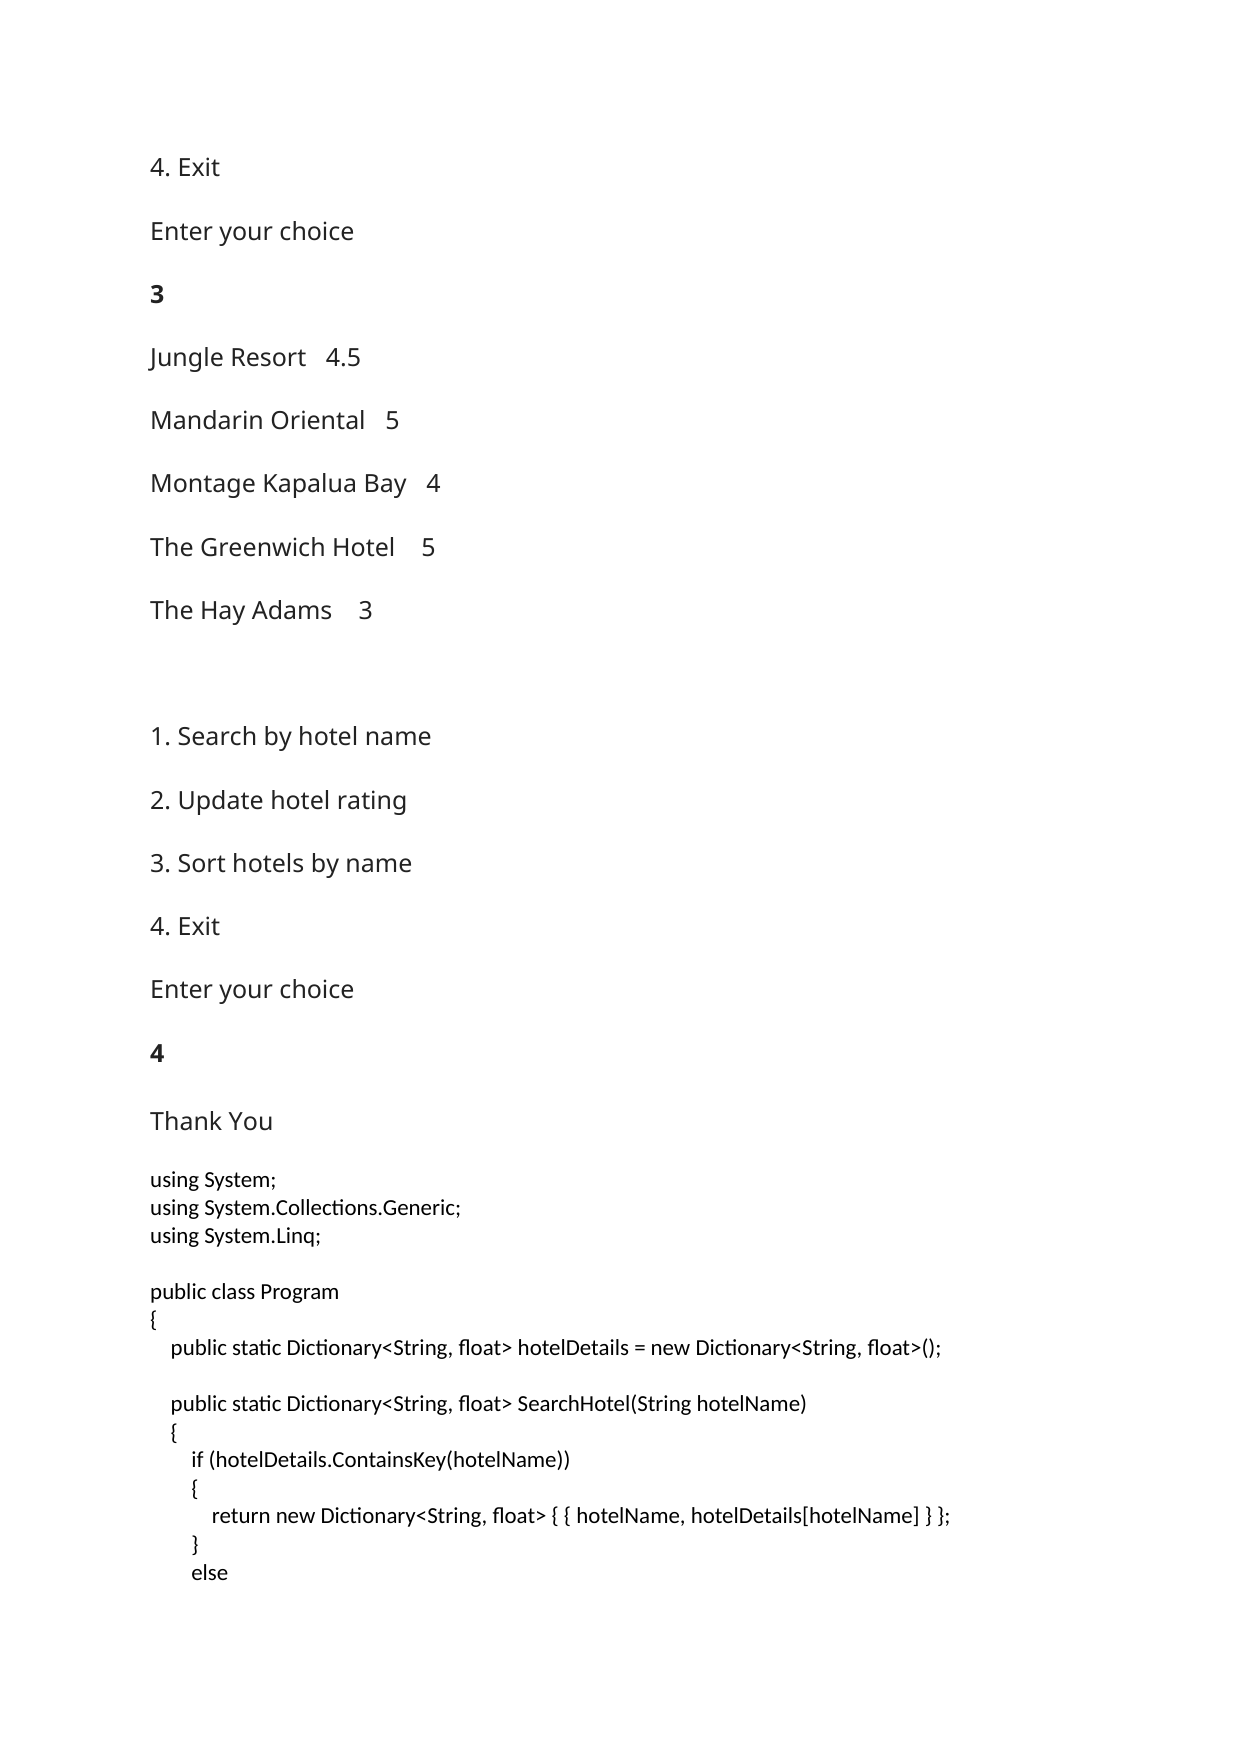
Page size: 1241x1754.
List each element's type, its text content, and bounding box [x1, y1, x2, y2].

text return new Dictionary<String, float> { { hotelName, hotelDetails[hotelName] } }; [150, 1502, 1090, 1530]
text using System.Linq; [150, 1221, 1090, 1249]
text 3 [150, 276, 1090, 311]
text { [150, 1418, 1090, 1446]
text 4. Exit [150, 909, 1090, 943]
text using System; [150, 1165, 1090, 1193]
text 4. Exit [150, 150, 1090, 184]
text The Hay Adams 3 [150, 593, 1090, 627]
text { [150, 1474, 1090, 1502]
text public class Program [150, 1277, 1090, 1306]
text else [150, 1558, 1090, 1586]
text Mandarin Oriental 5 [150, 403, 1090, 437]
text 1. Search by hotel name [150, 719, 1090, 753]
text using System.Collections.Generic; [150, 1193, 1090, 1221]
text Enter your choice [150, 213, 1090, 247]
text public static Dictionary<String, float> hotelDetails = new Dictionary<String, float>(); [150, 1333, 1090, 1362]
text 3. Sort hotels by name [150, 846, 1090, 879]
text public static Dictionary<String, float> SearchHotel(String hotelName) [150, 1389, 1090, 1418]
text The Greenwich Hotel 5 [150, 529, 1090, 563]
text Jungle Resort 4.5 [150, 340, 1090, 374]
text Enter your choice [150, 972, 1090, 1006]
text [150, 1446, 1090, 1474]
text } [150, 1530, 1090, 1558]
text Montage Kapalua Bay 4 [150, 466, 1090, 500]
text 4 Thank You [150, 1035, 1090, 1137]
text { [150, 1306, 1090, 1333]
text 2. Update hotel rating [150, 782, 1090, 816]
